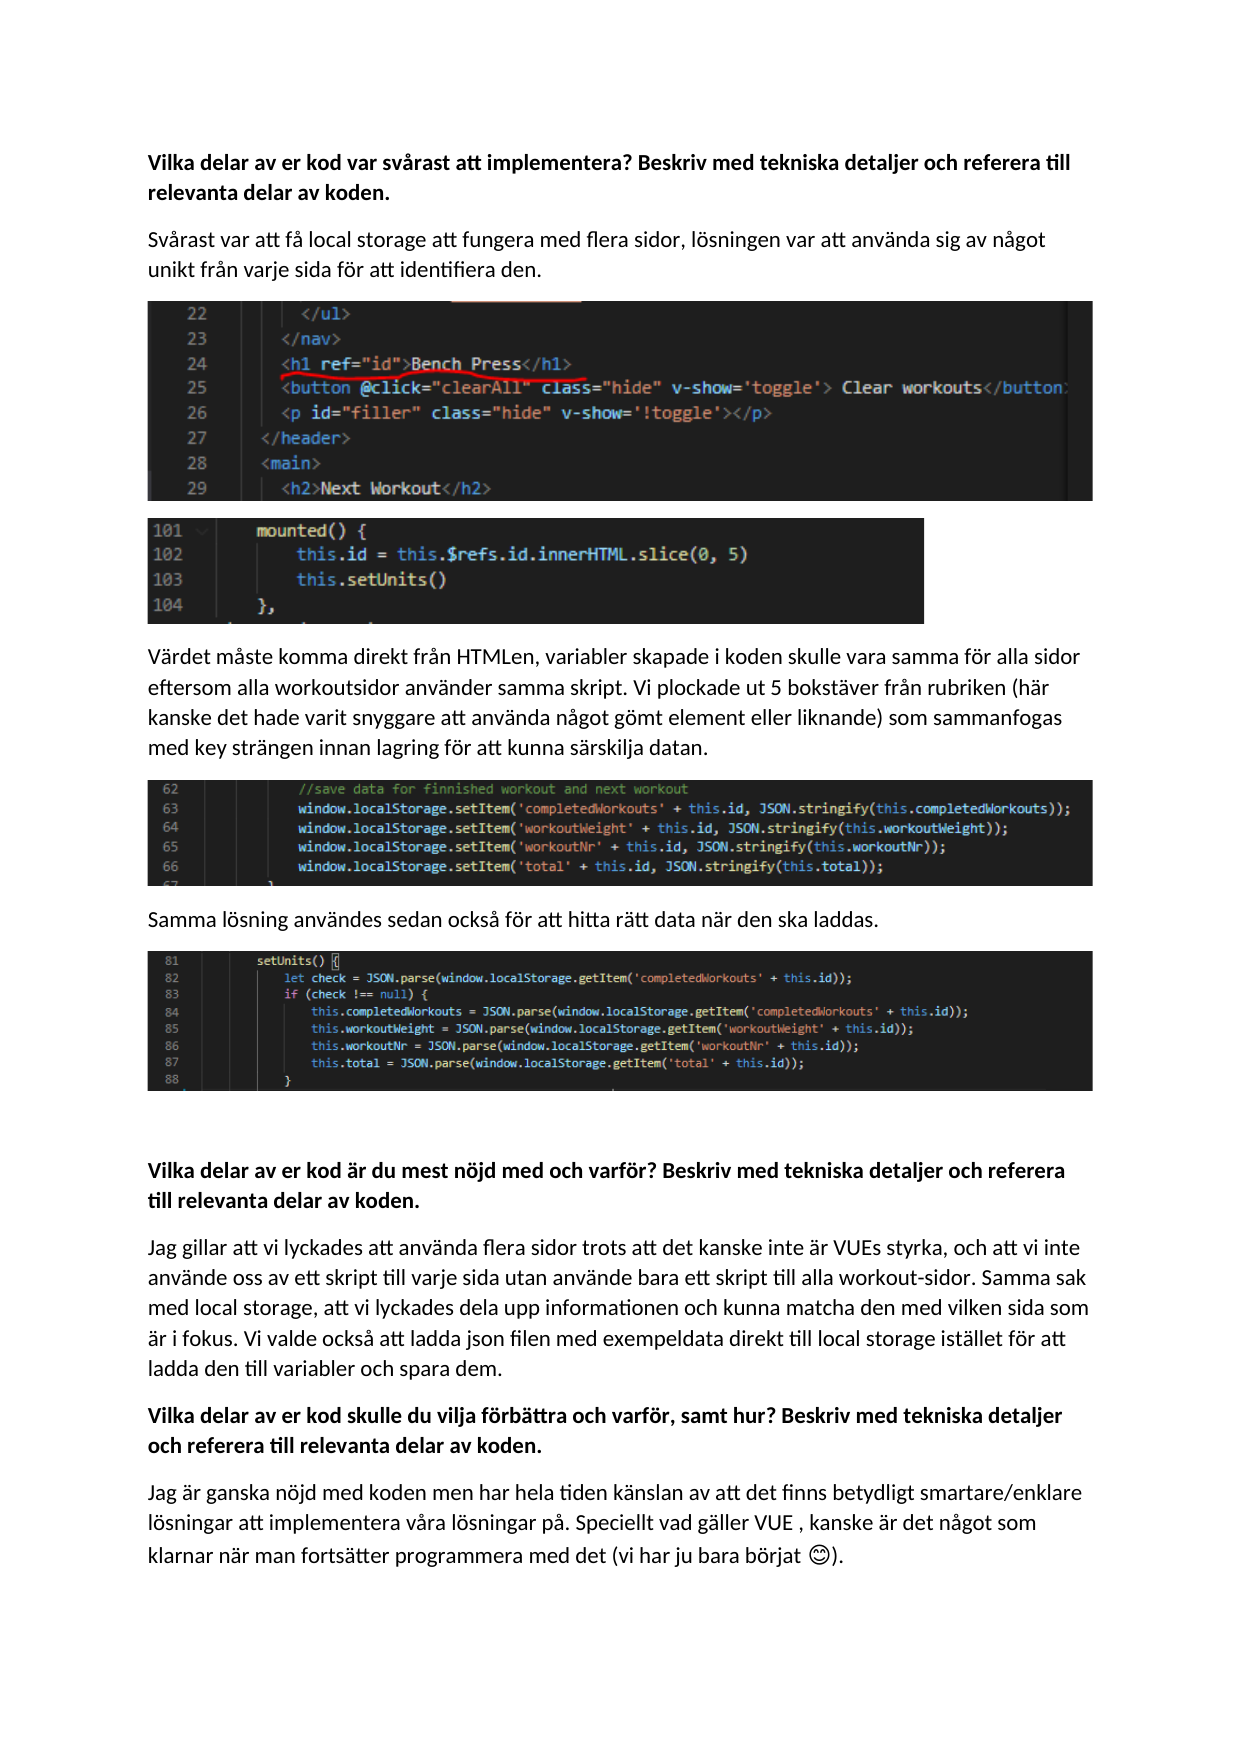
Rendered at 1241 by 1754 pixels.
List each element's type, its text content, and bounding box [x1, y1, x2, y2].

text Jag är ganska nöjd med koden men har hela tiden känslan av att det finns betydligt smartare/enklare lösningar att implementera våra lösningar på. Speciellt vad gäller VUE , kanske är det något som klarnar när man fortsätter programmera med det (vi har ju bara börjat ). [148, 1478, 1093, 1570]
text Vilka delar av er kod skulle du vilja förbättra och varför, samt hur? Beskriv med tekniska detaljer och referera till relevanta delar av koden. [148, 1401, 1093, 1459]
picture [147, 518, 925, 624]
text Vilka delar av er kod är du mest nöjd med och varför? Beskriv med tekniska detaljer och referera till relevanta delar av koden. [148, 1156, 1093, 1214]
text Svårast var att få local storage att fungera med flera sidor, lösningen var att använda sig av något unikt från varje sida för att identifiera den. [148, 225, 1093, 283]
picture [147, 951, 1093, 1091]
text Samma lösning användes sedan också för att hitta rätt data när den ska laddas. [148, 905, 1093, 933]
text Jag gillar att vi lyckades att använda flera sidor trots att det kanske inte är VUEs styrka, och att vi inte använde oss av ett skript till varje sida utan använde bara ett skript till alla workout-sidor. Samma sak med local storage, att vi lyckades dela upp informationen och kunna matcha den med vilken sida som är i fokus. Vi valde också att ladda json filen med exempeldata direkt till local storage istället för att ladda den till variabler och spara dem. [148, 1233, 1093, 1382]
text Vilka delar av er kod var svårast att implementera? Beskriv med tekniska detaljer och referera till relevanta delar av koden. [148, 148, 1093, 206]
picture [147, 780, 1093, 886]
text Värdet måste komma direkt från HTMLen, variabler skapade i koden skulle vara samma för alla sidor eftersom alla workoutsidor använder samma skript. Vi plockade ut 5 bokstäver från rubriken (här kanske det hade varit snyggare att använda något gömt element eller liknande) som sammanfogas med key strängen innan lagring för att kunna särskilja datan. [148, 642, 1093, 761]
picture [147, 301, 1093, 501]
